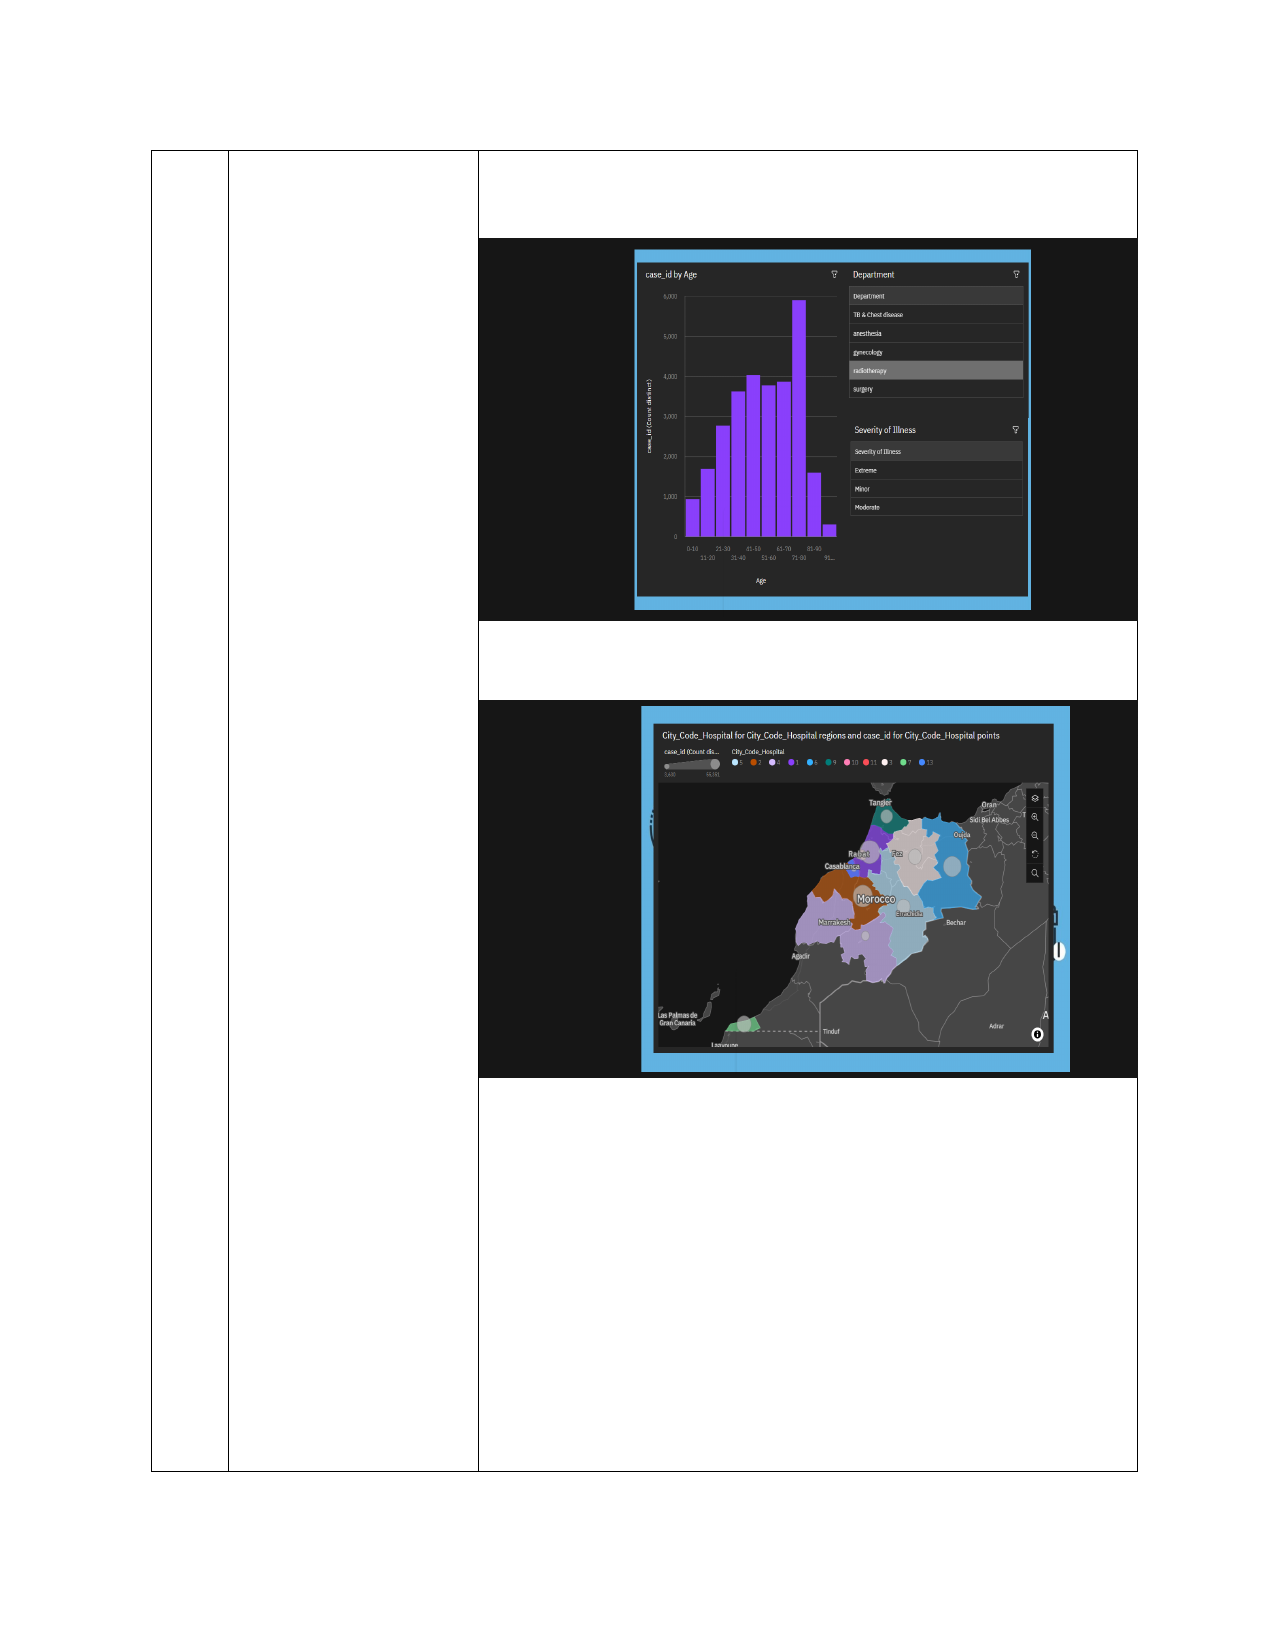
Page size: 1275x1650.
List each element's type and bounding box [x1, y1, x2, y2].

picture [478, 700, 1138, 1078]
table_header [479, 621, 1137, 700]
table_header [479, 151, 1137, 238]
table_header [152, 151, 228, 1471]
table_header [229, 151, 478, 1471]
picture [478, 238, 1138, 621]
table_header [479, 1078, 1137, 1471]
